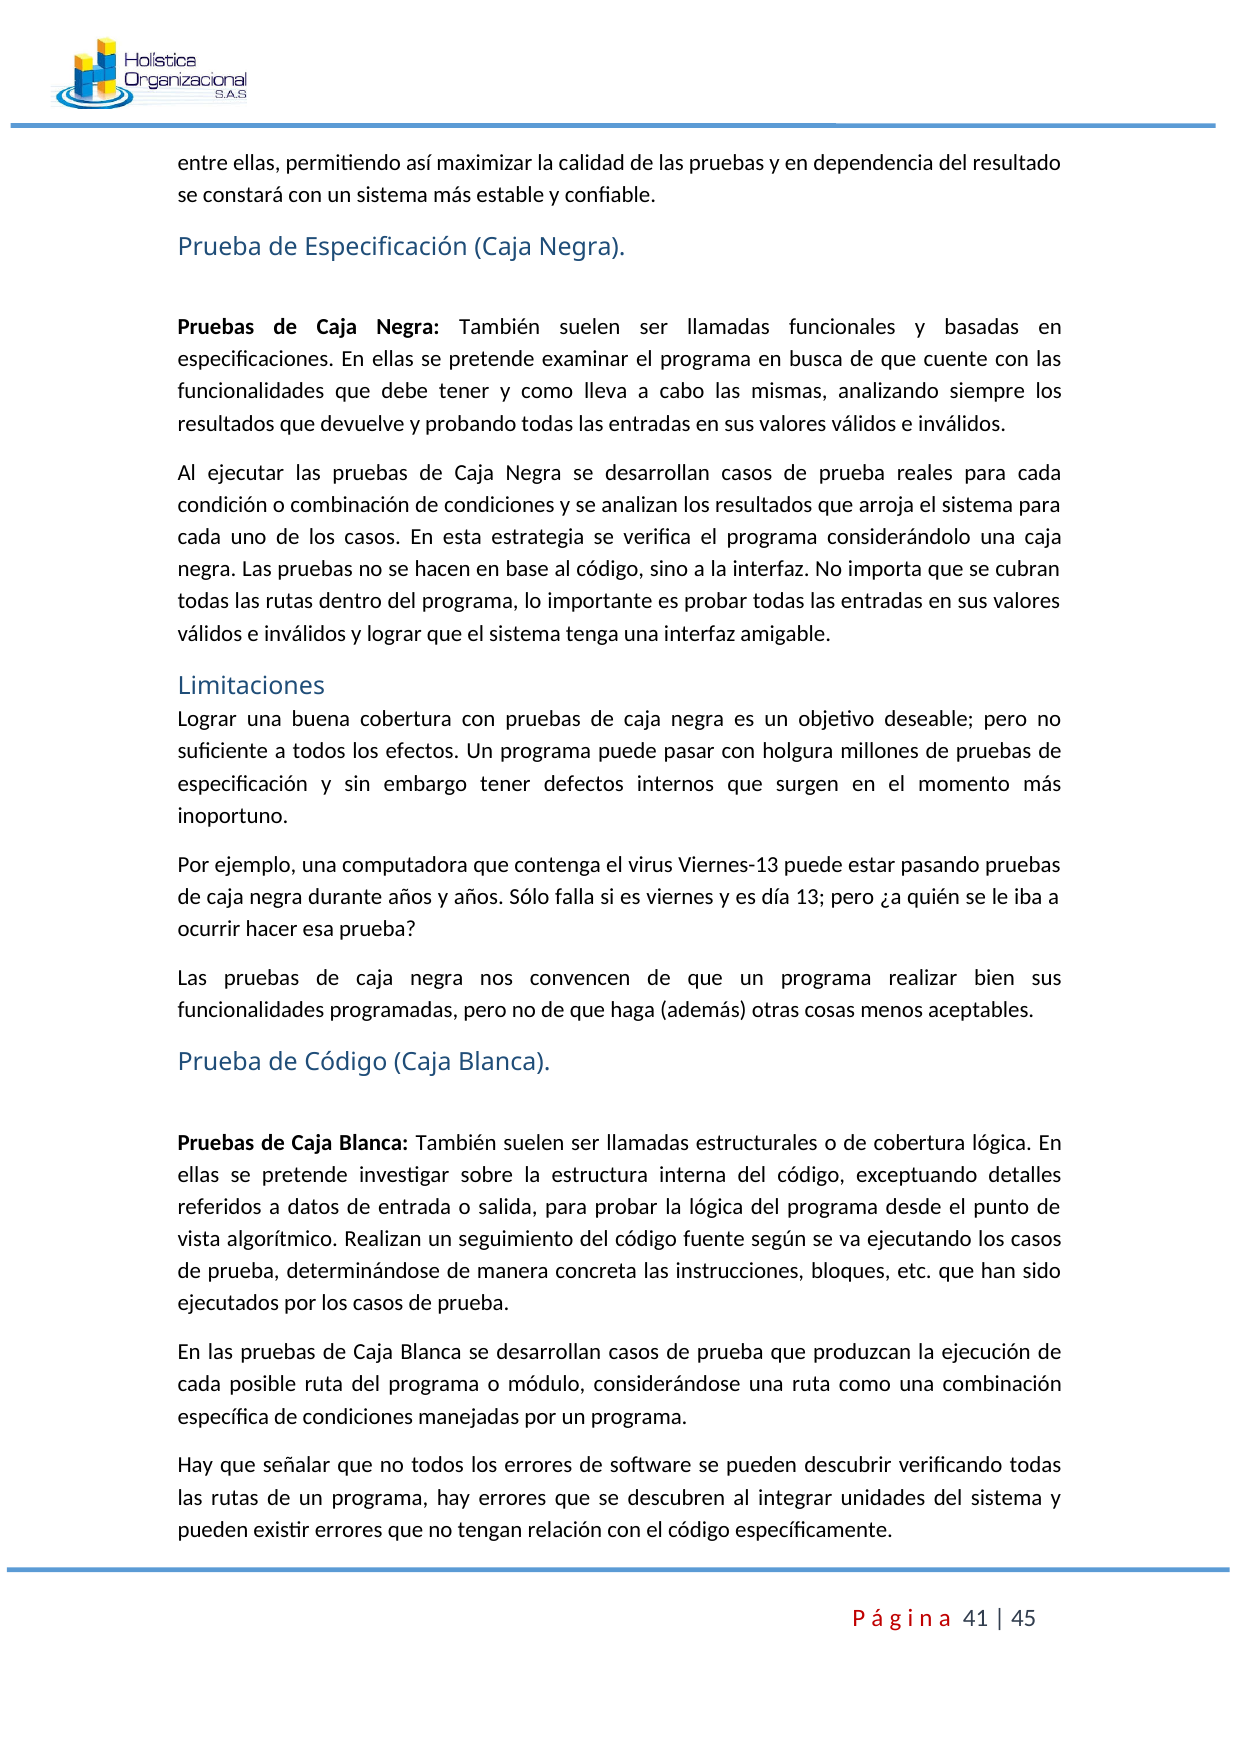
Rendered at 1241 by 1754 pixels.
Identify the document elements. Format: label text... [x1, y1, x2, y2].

text Lograr una buena cobertura con pruebas de caja negra es un objetivo deseable; pero no suficiente a todos los efectos. Un programa puede pasar con holgura millones de pruebas de especificación y sin embargo tener defectos internos que surgen en el momento más inoportuno. [177, 704, 1063, 829]
subtitle Prueba de Código (Caja Blanca). [177, 1044, 1063, 1078]
text En las pruebas de Caja Blanca se desarrollan casos de prueba que produzcan la ejecución de cada posible ruta del programa o módulo, considerándose una ruta como una combinación específica de condiciones manejadas por un programa. [177, 1337, 1063, 1430]
text Al ejecutar las pruebas de Caja Negra se desarrollan casos de prueba reales para cada condición o combinación de condiciones y se analizan los resultados que arroja el sistema para cada uno de los casos. En esta estrategia se verifica el programa considerándolo una caja negra. Las pruebas no se hacen en base al código, sino a la interfaz. No importa que se cubran todas las rutas dentro del programa, lo importante es probar todas las entradas en sus valores válidos e inválidos y lograr que el sistema tenga una interfaz amigable. [177, 458, 1063, 647]
picture [50, 27, 247, 109]
text Pruebas de Caja Negra: También suelen ser llamadas funcionales y basadas en especificaciones. En ellas se pretende examinar el programa en busca de que cuente con las funcionalidades que debe tener y como lleva a cabo las mismas, analizando siempre los resultados que devuelve y probando todas las entradas en sus valores válidos e inválidos. [177, 312, 1063, 437]
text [177, 148, 1063, 208]
text Hay que señalar que no todos los errores de software se pueden descubrir verificando todas las rutas de un programa, hay errores que se descubren al integrar unidades del sistema y pueden existir errores que no tengan relación con el código específicamente. [177, 1451, 1063, 1543]
text Por ejemplo, una computadora que contenga el virus Viernes-13 puede estar pasando pruebas de caja negra durante años y años. Sólo falla si es viernes y es día 13; pero ¿a quién se le iba a ocurrir hacer esa prueba? [177, 850, 1063, 942]
subtitle Limitaciones [177, 667, 1063, 702]
text Pruebas de Caja Blanca: También suelen ser llamadas estructurales o de cobertura lógica. En ellas se pretende investigar sobre la estructura interna del código, exceptuando detalles referidos a datos de entrada o salida, para probar la lógica del programa desde el punto de vista algorítmico. Realizan un seguimiento del código fuente según se va ejecutando los casos de prueba, determinándose de manera concreta las instrucciones, bloques, etc. que han sido ejecutados por los casos de prueba. [177, 1128, 1063, 1317]
text Las pruebas de caja negra nos convencen de que un programa realizar bien sus funcionalidades programadas, pero no de que haga (además) otras cosas menos aceptables. [177, 963, 1063, 1023]
subtitle Prueba de Especificación (Caja Negra). [177, 229, 1063, 263]
